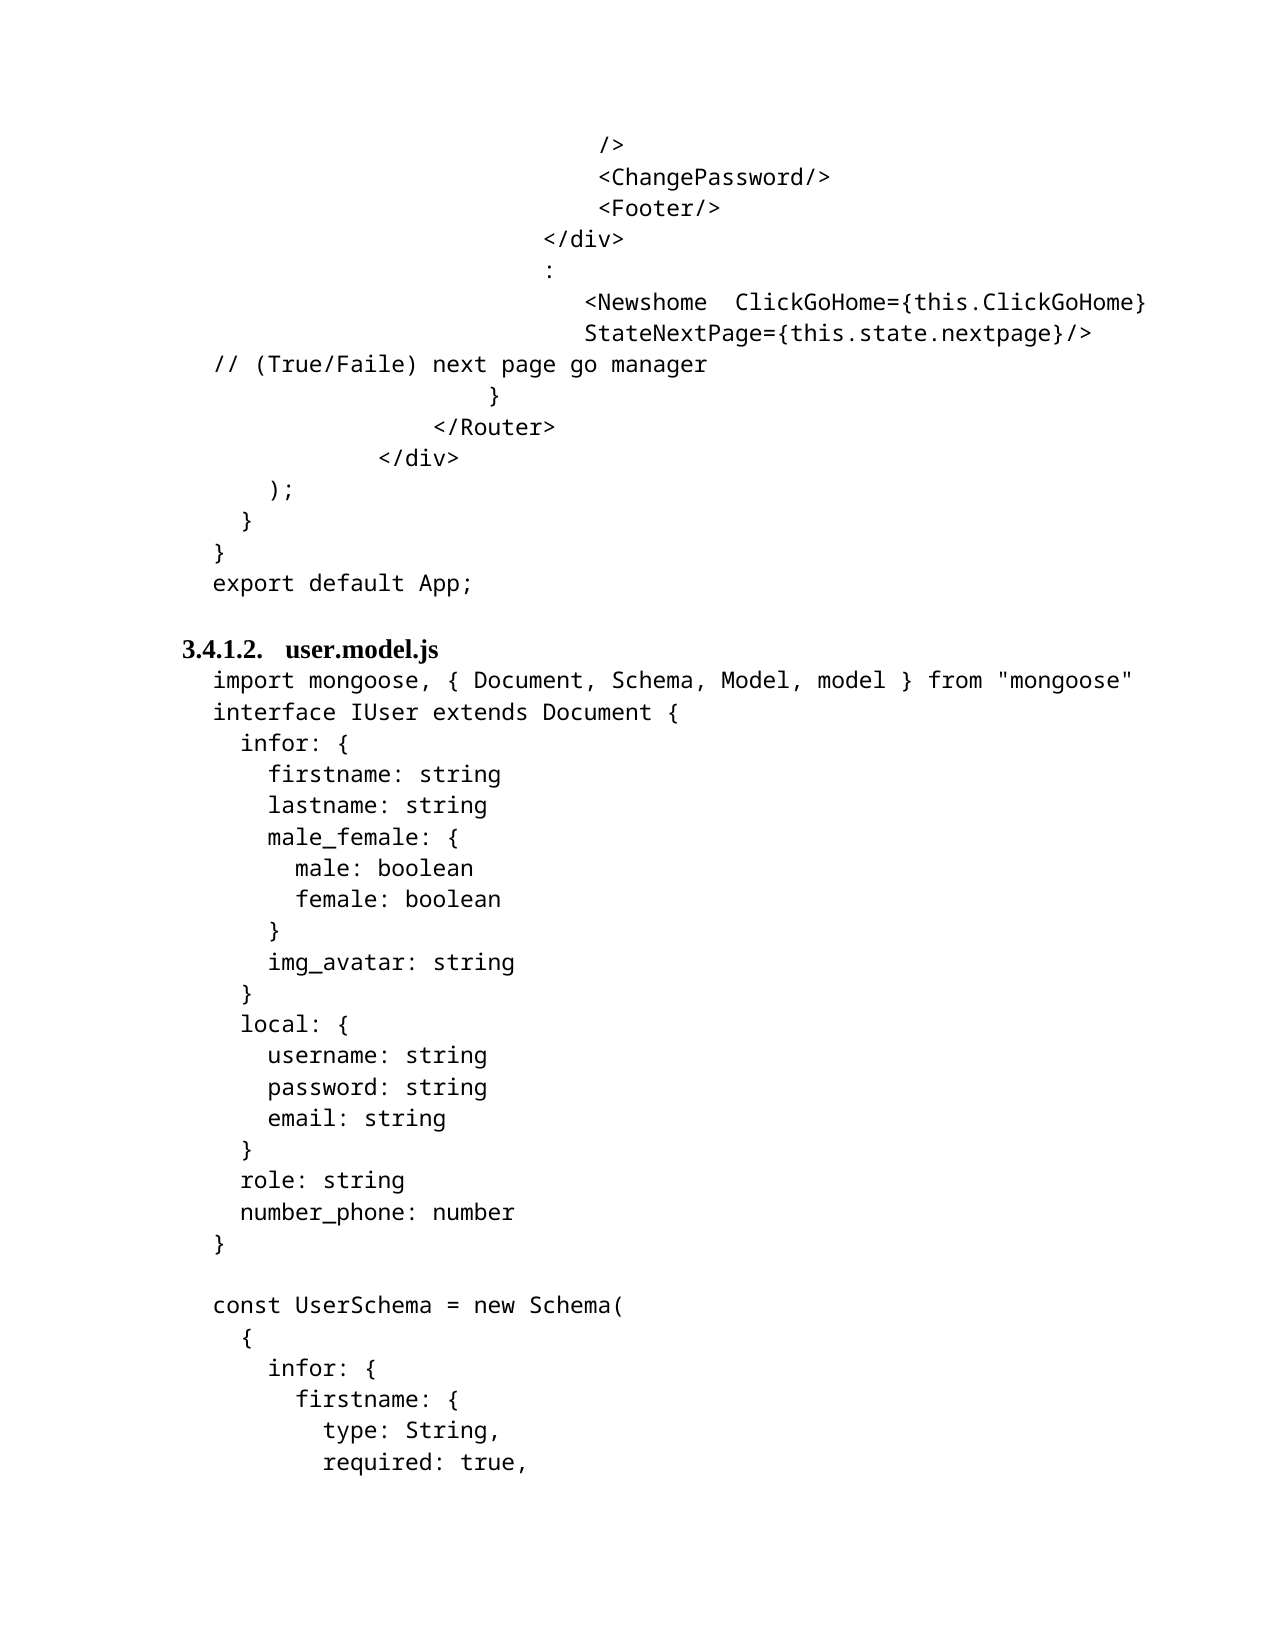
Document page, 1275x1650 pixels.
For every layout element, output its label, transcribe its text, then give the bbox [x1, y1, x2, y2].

text infor: { [212, 1352, 1244, 1383]
text role: string [212, 1164, 1244, 1196]
text } [212, 504, 1244, 535]
text firstname: string [212, 758, 1244, 789]
text male: boolean [212, 852, 1244, 883]
text img_avatar: string [212, 946, 1244, 977]
text const UserSchema = new Schema( [212, 1289, 1244, 1321]
text export default App; [212, 567, 1244, 598]
text firstname: { [212, 1383, 1244, 1414]
text } [212, 379, 1244, 410]
text import mongoose, { Document, Schema, Model, model } from "mongoose" [212, 664, 1244, 696]
text StateNextPage={this.state.nextpage}/> // (True/Faile) next page go manager [212, 317, 1244, 379]
text </div> [212, 442, 1244, 473]
text } [212, 977, 1244, 1008]
text } [212, 535, 1244, 567]
text } [212, 914, 1244, 946]
text ); [212, 473, 1244, 504]
text male_female: { [212, 821, 1244, 852]
text required: true, [212, 1446, 1244, 1477]
text : [212, 254, 1244, 285]
text <Footer/> [212, 192, 1244, 223]
text interface IUser extends Document { [212, 696, 1244, 727]
text <Newshome ClickGoHome={this.ClickGoHome} [212, 285, 1244, 317]
text /> [212, 129, 1244, 160]
text number_phone: number [212, 1196, 1244, 1227]
text } [212, 1227, 1244, 1258]
text username: string [212, 1039, 1244, 1071]
text </Router> [212, 410, 1244, 442]
text password: string [212, 1071, 1244, 1102]
text lastname: string [212, 789, 1244, 821]
text female: boolean [212, 883, 1244, 914]
text } [212, 1133, 1244, 1164]
text <ChangePassword/> [212, 160, 1244, 192]
subtitle user.model.js [182, 633, 1244, 664]
text type: String, [212, 1414, 1244, 1446]
text { [212, 1321, 1244, 1352]
text </div> [212, 223, 1244, 254]
text infor: { [212, 727, 1244, 758]
text email: string [212, 1102, 1244, 1133]
text local: { [212, 1008, 1244, 1039]
